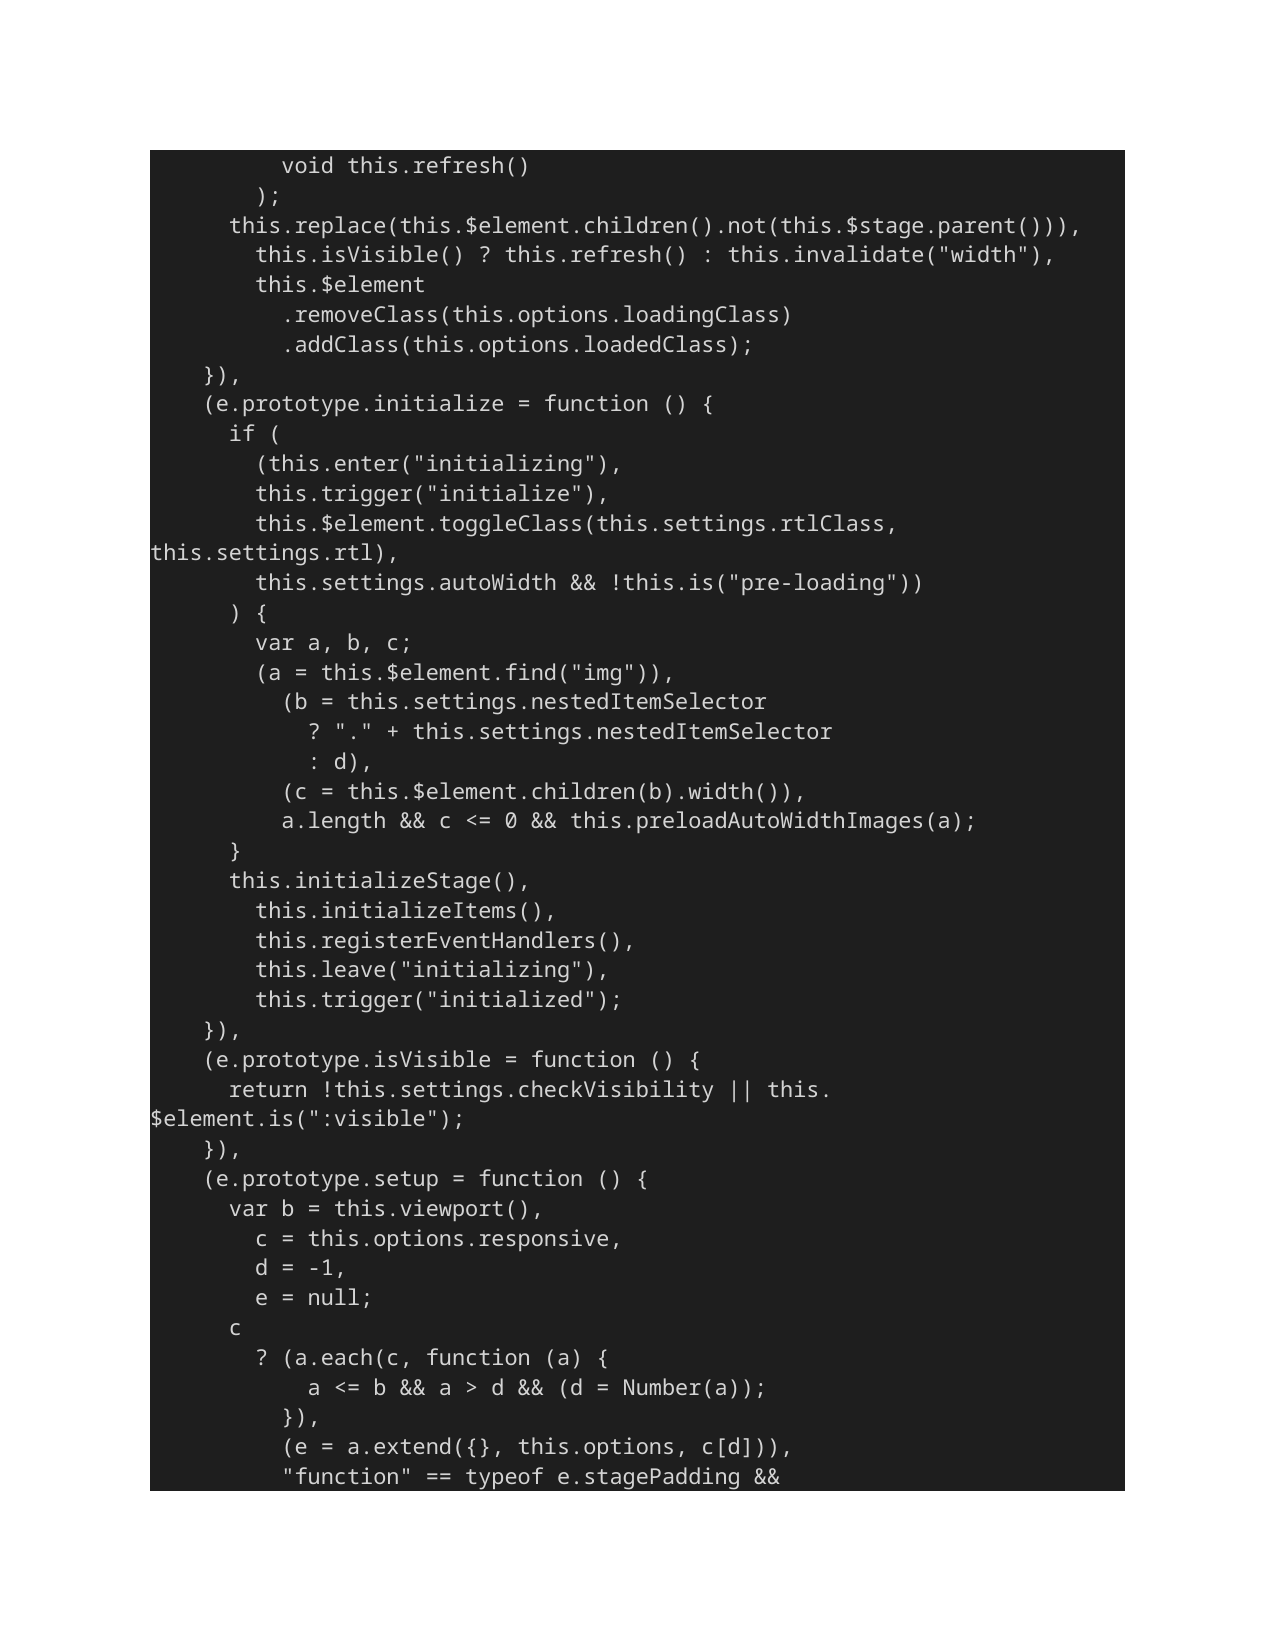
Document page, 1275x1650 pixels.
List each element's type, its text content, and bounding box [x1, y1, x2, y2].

text e = null; [150, 1282, 1125, 1312]
text this.settings.autoWidth && !this.is("pre-loading")) [150, 567, 1125, 597]
text c = this.options.responsive, [150, 1222, 1125, 1252]
text ); [150, 180, 1125, 209]
text }), [150, 1133, 1125, 1163]
text : d), [150, 746, 1125, 776]
text .removeClass(this.options.loadingClass) [150, 299, 1125, 329]
text void this.refresh() [150, 150, 1125, 180]
text var b = this.viewport(), [150, 1193, 1125, 1222]
text this.registerEventHandlers(), [150, 924, 1125, 954]
text }), [150, 358, 1125, 388]
text this.$element [150, 269, 1125, 299]
text (e.prototype.initialize = function () { [150, 388, 1125, 418]
text (e.prototype.isVisible = function () { [150, 1044, 1125, 1073]
text this.replace(this.$element.children().not(this.$stage.parent())), [150, 209, 1125, 239]
text (b = this.settings.nestedItemSelector [150, 686, 1125, 716]
text .addClass(this.options.loadedClass); [150, 329, 1125, 358]
text ) { [150, 597, 1125, 627]
text }), [150, 1014, 1125, 1044]
text (e = a.extend({}, this.options, c[d])), [150, 1431, 1125, 1461]
text (a = this.$element.find("img")), [150, 656, 1125, 686]
text this.leave("initializing"), [150, 954, 1125, 984]
text var a, b, c; [150, 627, 1125, 656]
text (this.enter("initializing"), [150, 448, 1125, 478]
text (e.prototype.setup = function () { [150, 1163, 1125, 1193]
text a <= b && a > d && (d = Number(a)); [150, 1371, 1125, 1401]
text this.initializeItems(), [150, 895, 1125, 924]
text ? "." + this.settings.nestedItemSelector [150, 716, 1125, 746]
text c [150, 1312, 1125, 1342]
text ? (a.each(c, function (a) { [150, 1342, 1125, 1371]
text a.length && c <= 0 && this.preloadAutoWidthImages(a); [150, 805, 1125, 835]
text }), [150, 1401, 1125, 1431]
text d = -1, [150, 1252, 1125, 1282]
text return !this.settings.checkVisibility || this.$element.is(":visible"); [150, 1073, 1125, 1133]
text this.initializeStage(), [150, 865, 1125, 895]
text "function" == typeof e.stagePadding && [150, 1461, 1125, 1491]
text this.$element.toggleClass(this.settings.rtlClass, this.settings.rtl), [150, 507, 1125, 567]
text this.isVisible() ? this.refresh() : this.invalidate("width"), [150, 239, 1125, 269]
text this.trigger("initialized"); [150, 984, 1125, 1014]
text if ( [150, 418, 1125, 448]
text } [150, 835, 1125, 865]
text this.trigger("initialize"), [150, 478, 1125, 507]
text (c = this.$element.children(b).width()), [150, 776, 1125, 805]
